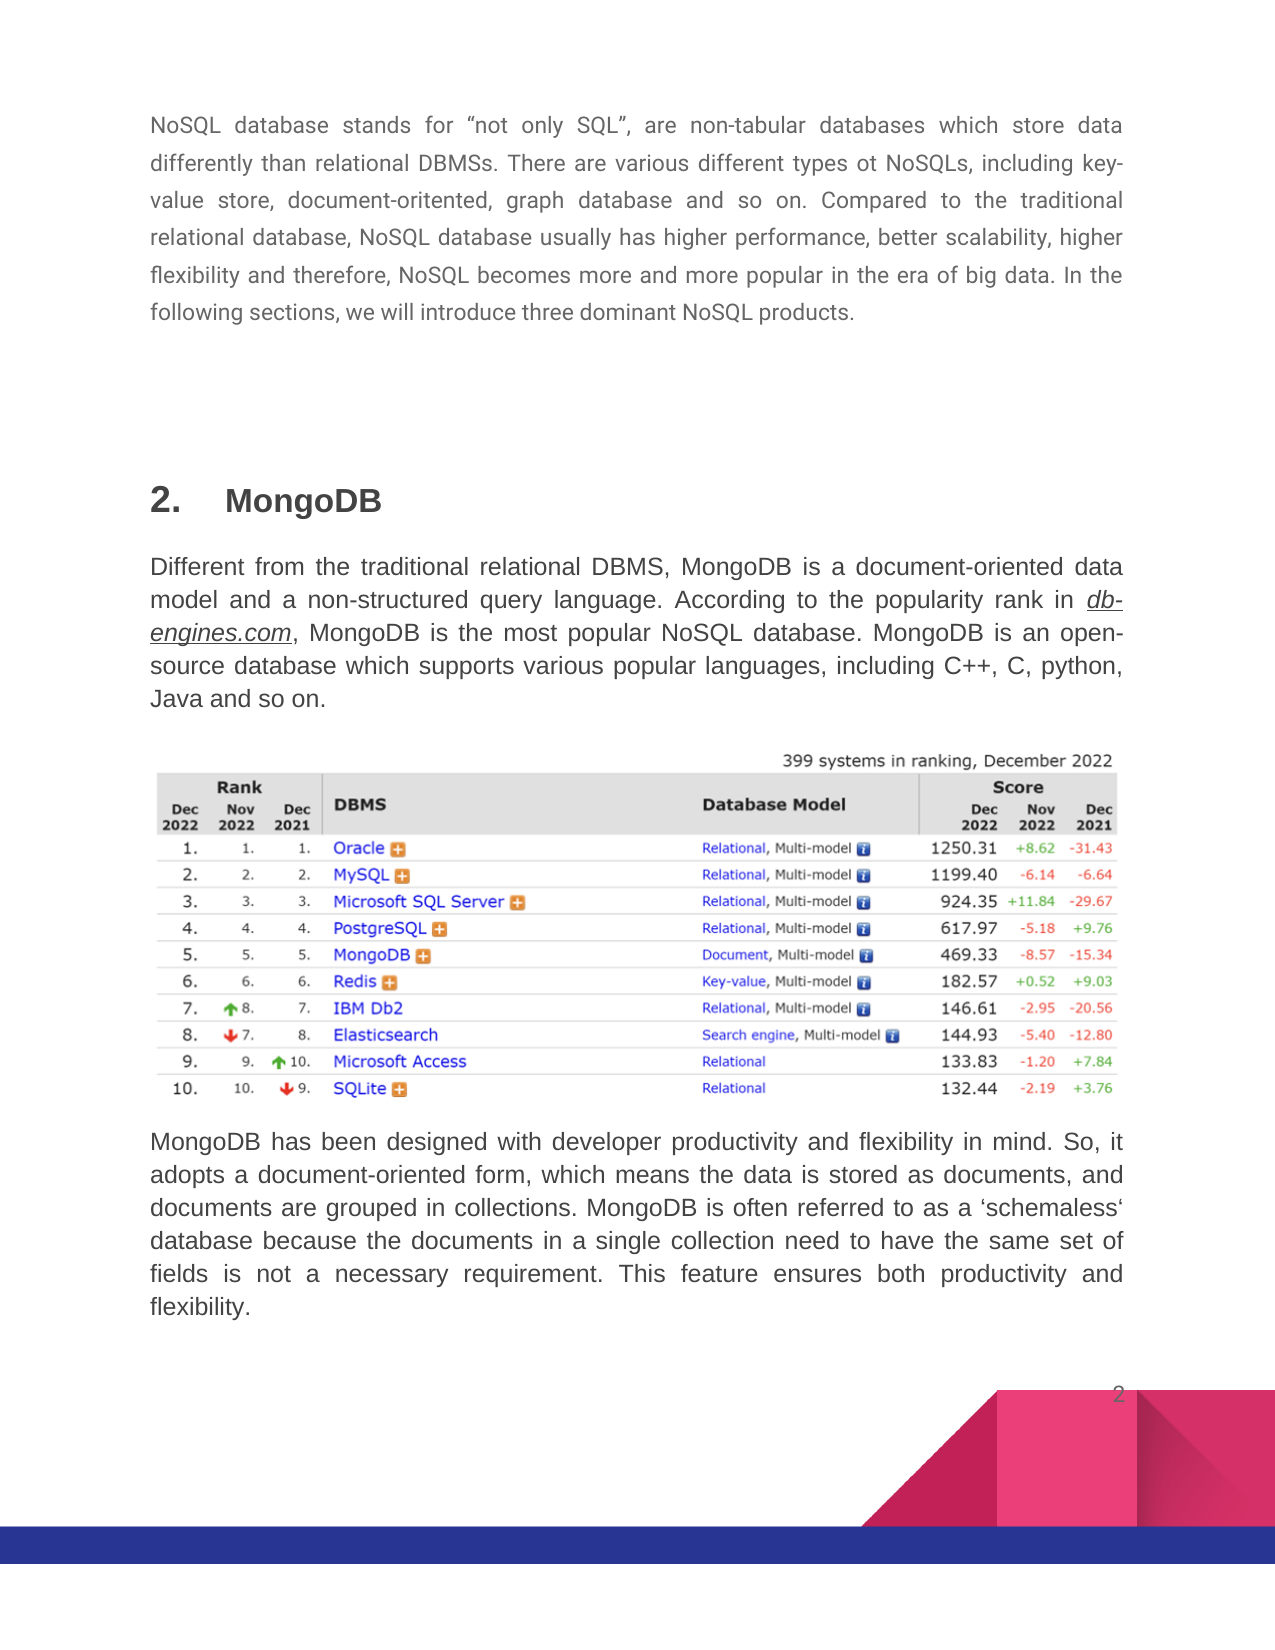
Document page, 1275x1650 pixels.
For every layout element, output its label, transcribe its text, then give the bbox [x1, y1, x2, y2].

text 2. MongoDB [150, 477, 1125, 520]
picture [150, 741, 1125, 1098]
text Different from the traditional relational DBMS, MongoDB is a document-oriented data model and a non-structured query language. According to the popularity rank in db-engines.com, MongoDB is the most popular NoSQL database. MongoDB is an open-source database which supports various popular languages, including C++, C, python, Java and so on. [150, 552, 1125, 712]
picture [0, 1388, 1275, 1564]
text MongoDB has been designed with developer productivity and flexibility in mind. So, it adopts a document-oriented form, which means the data is stored as documents, and documents are grouped in collections. MongoDB is often referred to as a ‘schemaless‘ database because the documents in a single collection need to have the same set of fields is not a necessary requirement. This feature ensures both productivity and flexibility. [150, 1127, 1125, 1321]
text NoSQL database stands for “not only SQL”, are non-tabular databases which store data differently than relational DBMSs. There are various different types ot NoSQLs, including key-value store, document-oritented, graph database and so on. Compared to the traditional relational database, NoSQL database usually has higher performance, better scalability, higher flexibility and therefore, NoSQL becomes more and more popular in the era of big data. In the following sections, we will introduce three dominant NoSQL products. [150, 113, 1125, 326]
